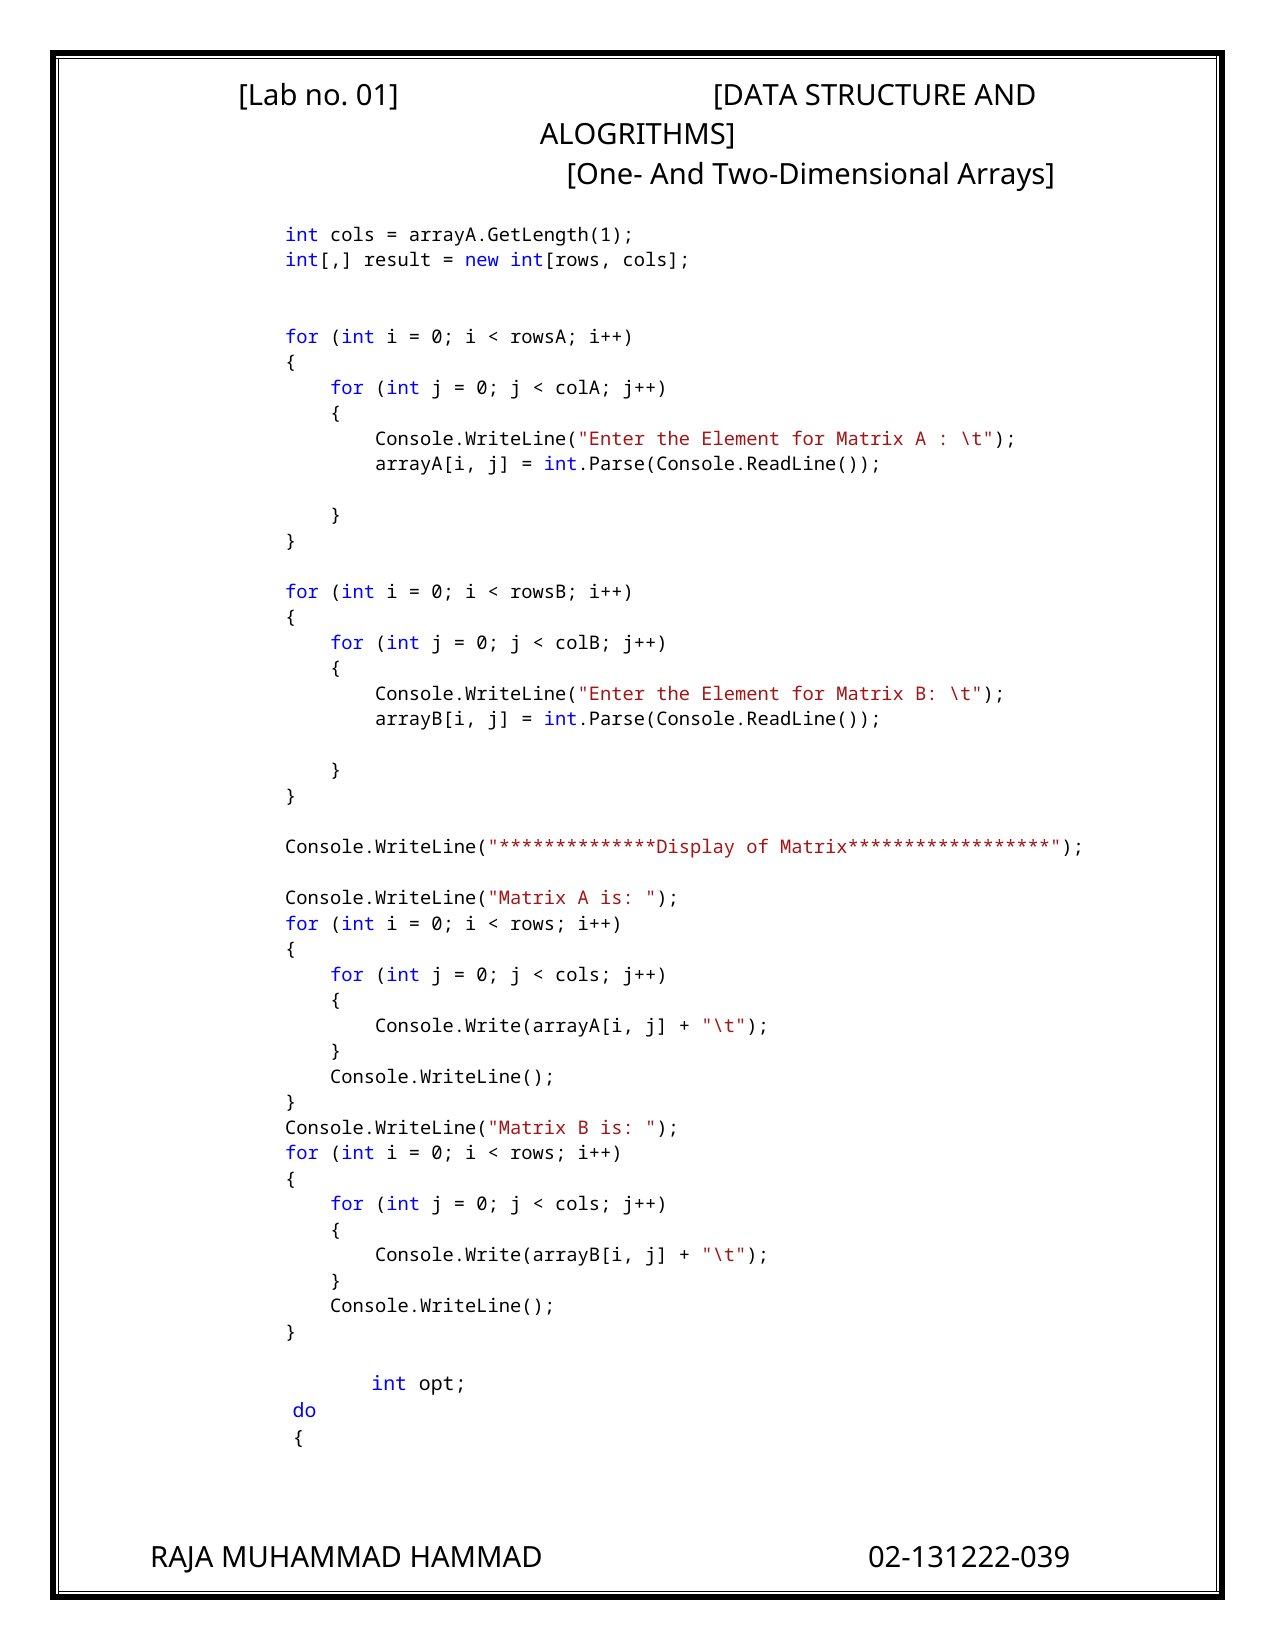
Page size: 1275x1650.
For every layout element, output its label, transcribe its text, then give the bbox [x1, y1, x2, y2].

text for (int i = 0; i < rows; i++) [150, 910, 1125, 935]
text int[,] result = new int[rows, cols]; [150, 246, 1125, 272]
text int cols = arrayA.GetLength(1); [150, 221, 1125, 246]
text Console.WriteLine("Enter the Element for Matrix A : \t"); [150, 425, 1125, 451]
text Console.Write(arrayA[i, j] + "\t"); [150, 1012, 1125, 1037]
text arrayB[i, j] = int.Parse(Console.ReadLine()); [150, 706, 1125, 731]
text Console.WriteLine("Enter the Element for Matrix B: \t"); [150, 680, 1125, 706]
text int opt; [150, 1369, 1125, 1396]
text Console.WriteLine(); [150, 1063, 1125, 1088]
text for (int j = 0; j < cols; j++) [150, 961, 1125, 986]
text Console.WriteLine("Matrix A is: "); [150, 884, 1125, 910]
text arrayA[i, j] = int.Parse(Console.ReadLine()); [150, 451, 1125, 476]
text { [150, 935, 1125, 961]
text do [150, 1396, 1125, 1423]
text { [150, 1216, 1125, 1242]
text { [150, 986, 1125, 1012]
text Console.Write(arrayB[i, j] + "\t"); [150, 1242, 1125, 1267]
text Console.WriteLine("**************Display of Matrix******************"); [150, 833, 1125, 859]
text } [150, 1037, 1125, 1063]
text for (int j = 0; j < colB; j++) [150, 629, 1125, 655]
text for (int i = 0; i < rowsB; i++) [150, 578, 1125, 604]
text { [150, 604, 1125, 629]
text Console.WriteLine("Matrix B is: "); [150, 1114, 1125, 1139]
text for (int i = 0; i < rowsA; i++) [150, 323, 1125, 348]
text } [150, 1088, 1125, 1114]
text Console.WriteLine(); [150, 1293, 1125, 1318]
text for (int j = 0; j < colA; j++) [150, 374, 1125, 399]
text } [150, 782, 1125, 808]
text { [150, 1165, 1125, 1191]
text } [150, 502, 1125, 527]
text { [150, 655, 1125, 680]
text for (int i = 0; i < rows; i++) [150, 1139, 1125, 1165]
text } [150, 757, 1125, 782]
text } [150, 1318, 1125, 1344]
text } [150, 1267, 1125, 1293]
text { [150, 399, 1125, 425]
text for (int j = 0; j < cols; j++) [150, 1191, 1125, 1216]
text { [150, 1423, 1125, 1450]
text { [150, 348, 1125, 374]
text } [150, 527, 1125, 553]
